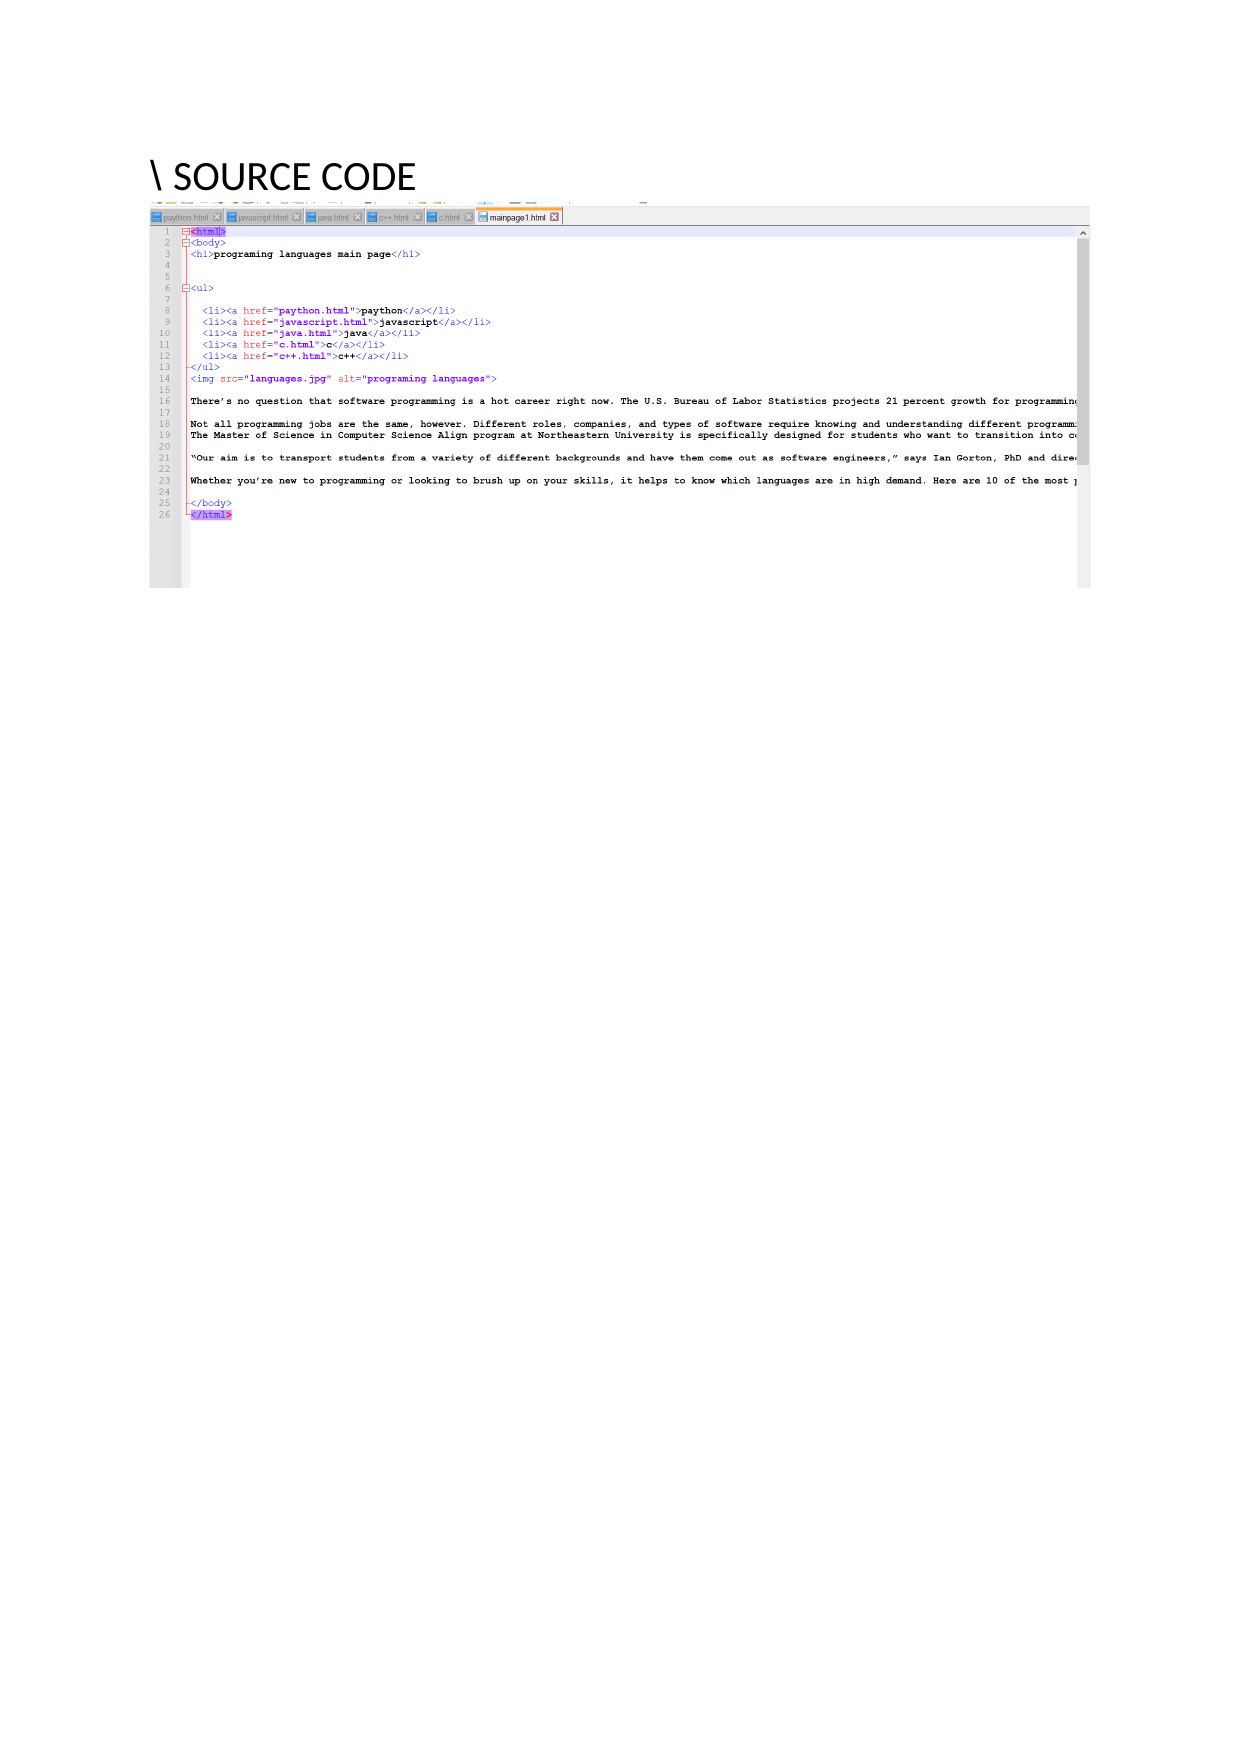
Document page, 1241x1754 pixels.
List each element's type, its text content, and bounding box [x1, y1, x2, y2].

picture [149, 202, 1091, 588]
text SOURCE CODE \ [150, 150, 1090, 202]
